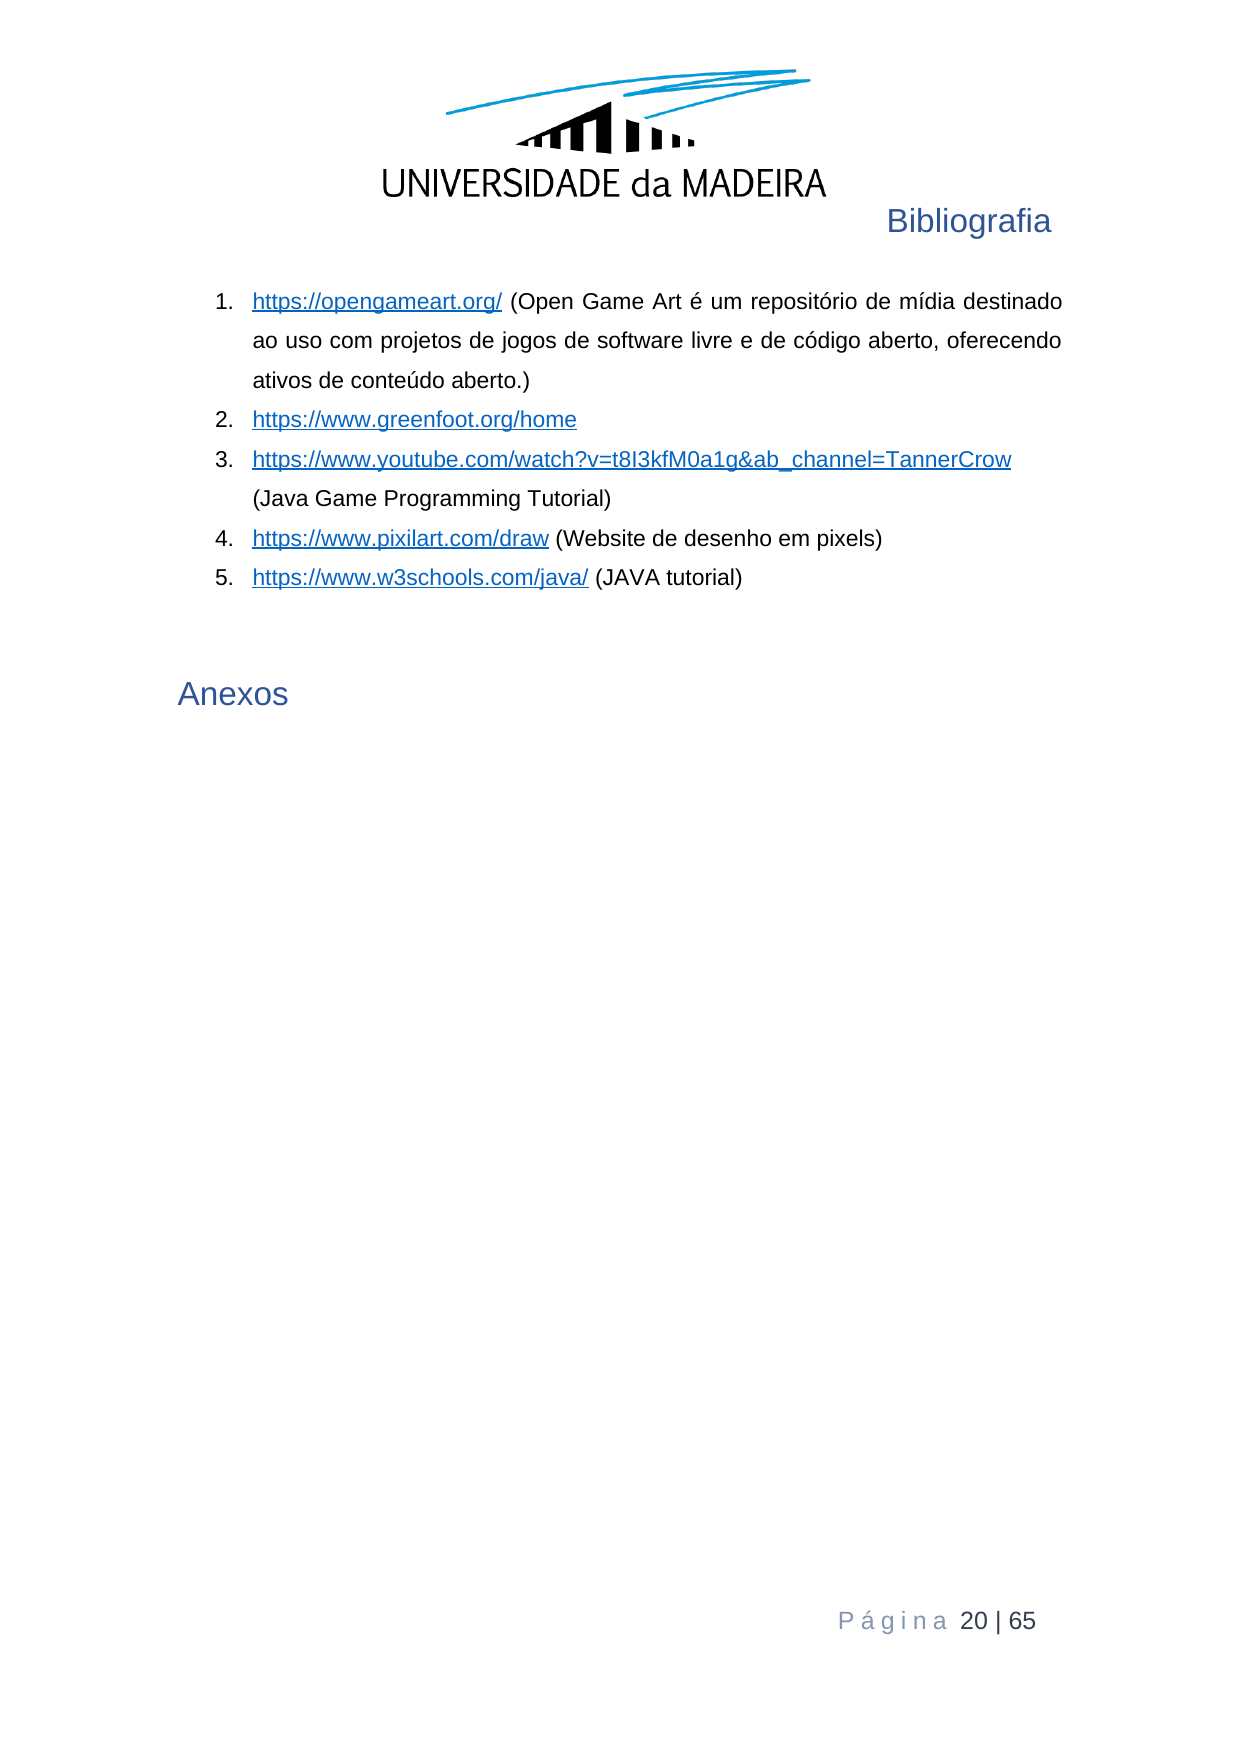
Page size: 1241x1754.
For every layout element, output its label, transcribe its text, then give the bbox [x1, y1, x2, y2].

list https://opengameart.org/ (Open Game Art é um repositório de mídia destinado ao uso com projetos de jogos de software livre e de código aberto, oferecendo ativos de conteúdo aberto.) [215, 288, 1063, 393]
list https://www.w3schools.com/java/ (JAVA tutorial) [215, 564, 1063, 590]
picture [342, 0, 868, 201]
list https://www.youtube.com/watch?v=t8I3kfM0a1g&ab_channel=TannerCrow (Java Game Programming Tutorial) [215, 446, 1063, 511]
subtitle Anexos [177, 673, 1063, 712]
list https://www.pixilart.com/draw (Website de desenho em pixels) [215, 524, 1063, 551]
subtitle Bibliografia [177, 201, 1063, 239]
list https://www.greenfoot.org/home [215, 406, 1063, 432]
